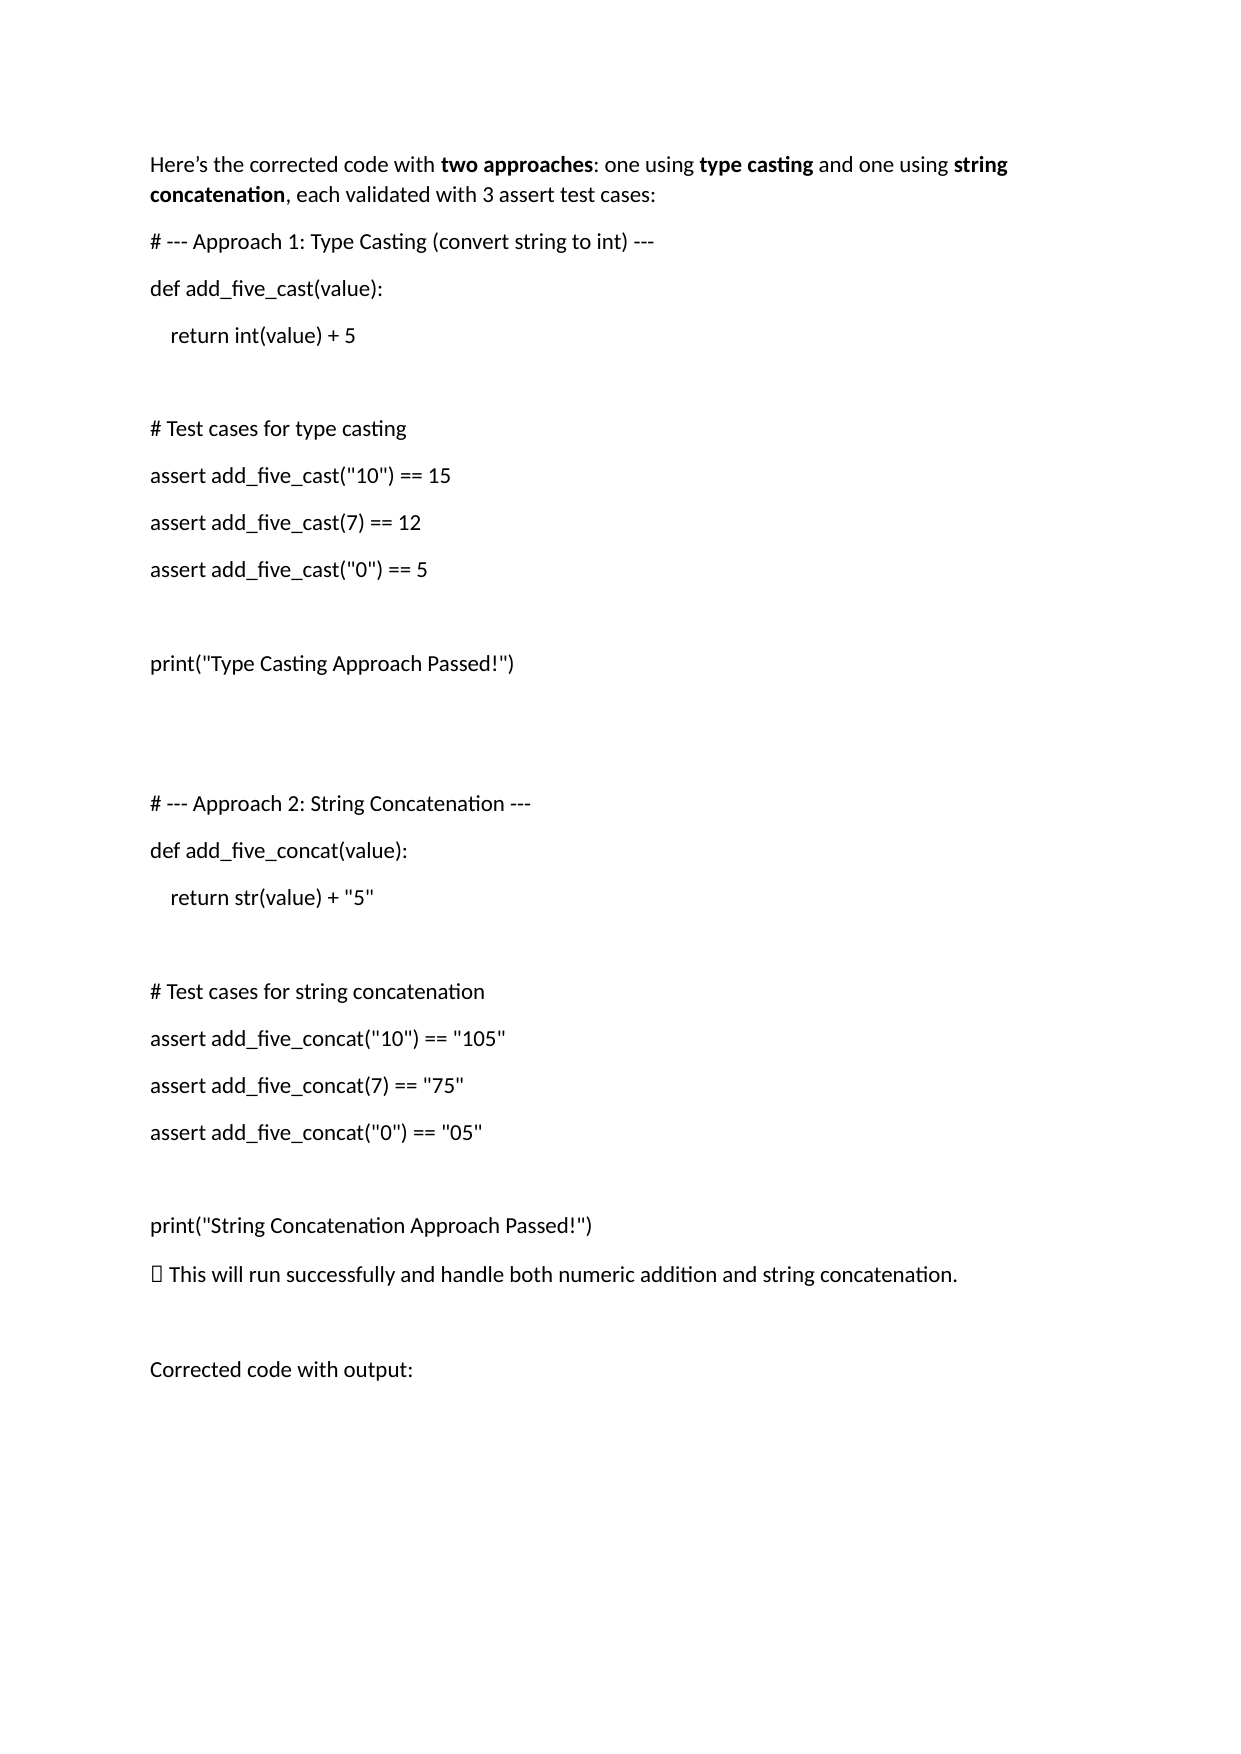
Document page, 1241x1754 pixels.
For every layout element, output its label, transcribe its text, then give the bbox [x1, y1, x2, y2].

text # Test cases for string concatenation [150, 977, 1090, 1005]
text Here’s the corrected code with two approaches: one using type casting and one using string concatenation, each validated with 3 assert test cases: [150, 150, 1090, 208]
text print("String Concatenation Approach Passed!") [150, 1211, 1090, 1239]
text Corrected code with output: [150, 1356, 1090, 1384]
text assert add_five_concat(7) == "75" [150, 1071, 1090, 1099]
text # --- Approach 1: Type Casting (convert string to int) --- [150, 227, 1090, 255]
text assert add_five_cast(7) == 12 [150, 508, 1090, 536]
text ✅ This will run successfully and handle both numeric addition and string concatenation. [150, 1258, 1090, 1289]
text def add_five_cast(value): [150, 274, 1090, 302]
text def add_five_concat(value): [150, 836, 1090, 864]
text return int(value) + 5 [150, 321, 1090, 349]
text # Test cases for type casting [150, 414, 1090, 443]
text print("Type Casting Approach Passed!") [150, 649, 1090, 677]
text assert add_five_concat("0") == "05" [150, 1118, 1090, 1146]
text return str(value) + "5" [150, 883, 1090, 911]
text # --- Approach 2: String Concatenation --- [150, 789, 1090, 818]
text assert add_five_cast("0") == 5 [150, 555, 1090, 583]
text assert add_five_concat("10") == "105" [150, 1024, 1090, 1052]
text assert add_five_cast("10") == 15 [150, 461, 1090, 489]
